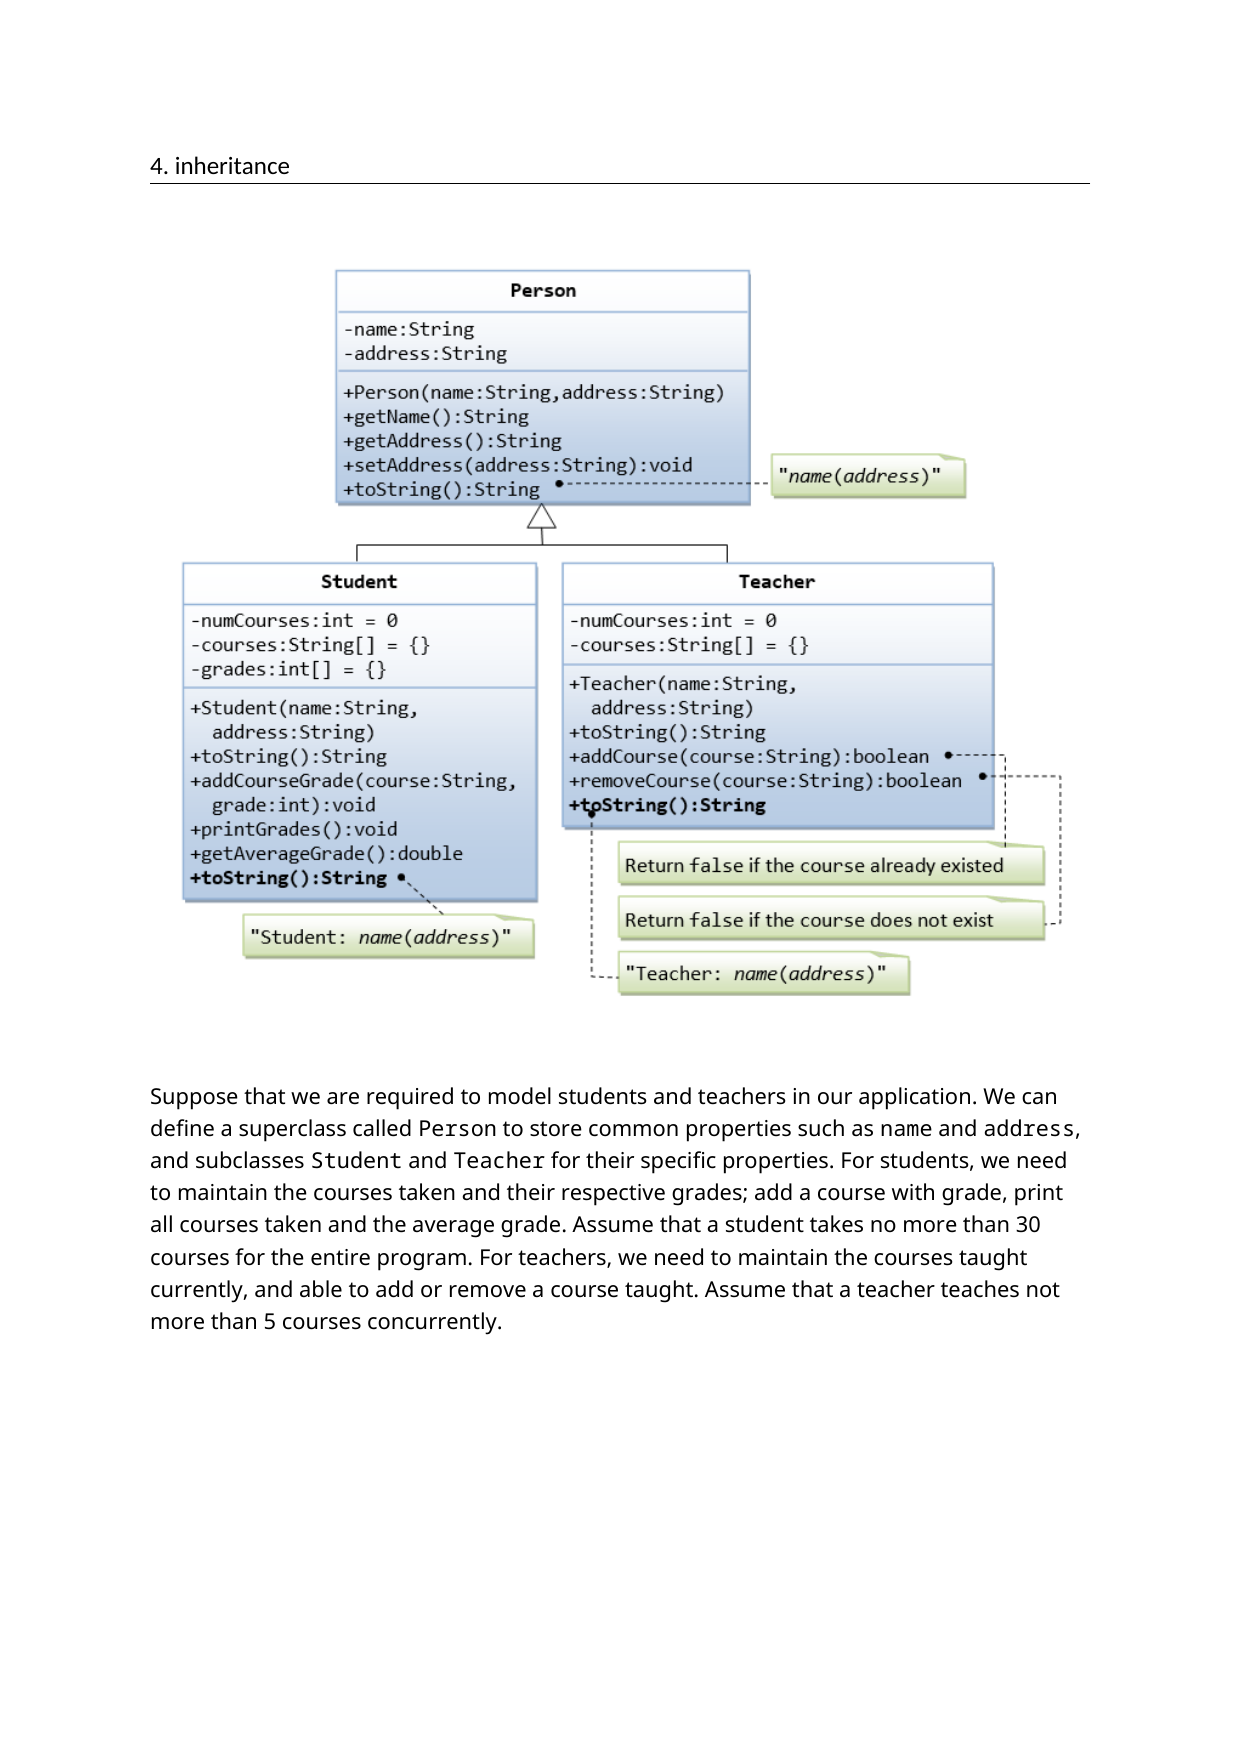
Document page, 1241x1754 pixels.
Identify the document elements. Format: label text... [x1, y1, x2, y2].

text Suppose that we are required to model students and teachers in our application. We can define a superclass called Person to store common properties such as name and address, and subclasses Student and Teacher for their specific properties. For students, we need to maintain the courses taken and their respective grades; add a course with grade, print all courses taken and the average grade. Assume that a student takes no more than 30 courses for the entire program. For teachers, we need to maintain the courses taught currently, and able to add or remove a course taught. Assume that a teacher teaches not more than 5 courses concurrently. [150, 1081, 1090, 1336]
text 4. inheritance [150, 150, 1090, 183]
picture [150, 252, 1091, 1013]
